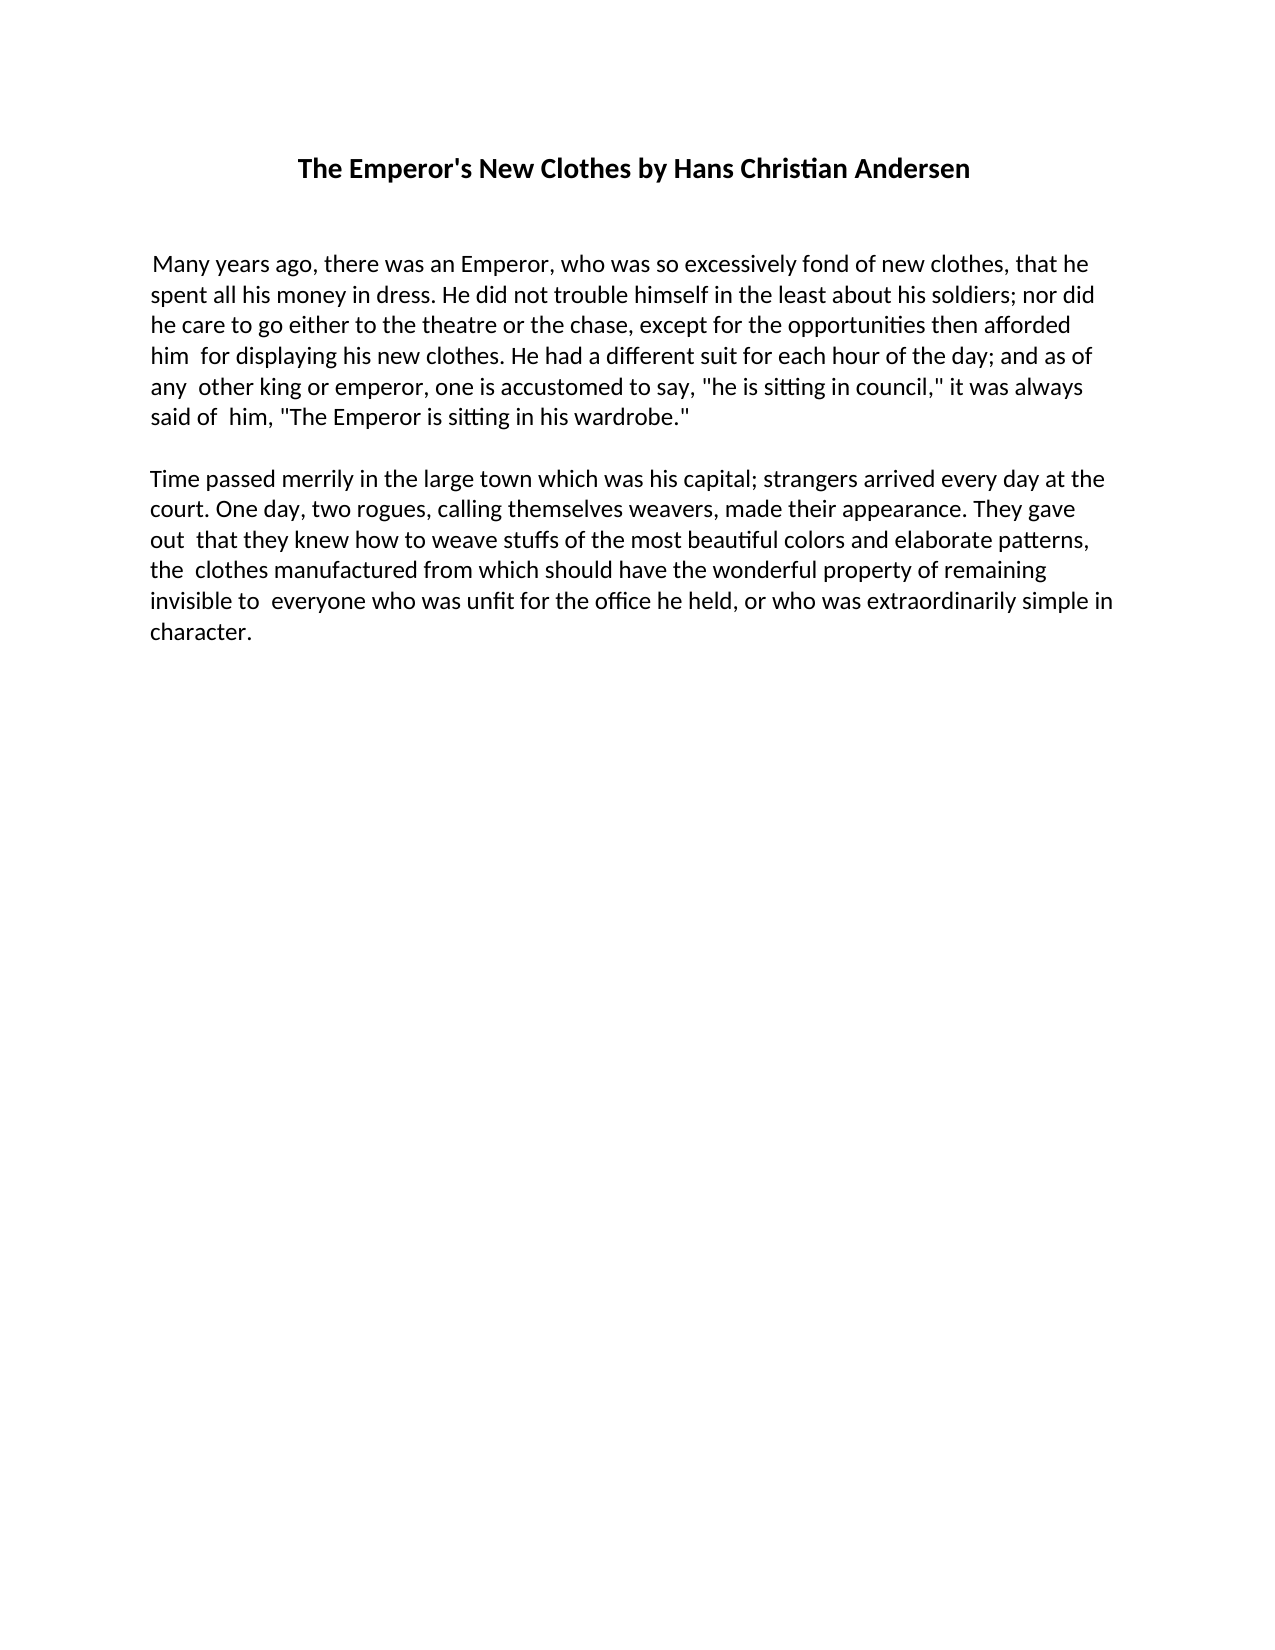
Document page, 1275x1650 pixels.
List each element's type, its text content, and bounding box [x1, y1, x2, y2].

text Many years ago, there was an Emperor, who was so excessively fond of new clothes, that he spent all his money in dress. He did not trouble himself in the least about his soldiers; nor did he care to go either to the theatre or the chase, except for the opportunities then afforded him for displaying his new clothes. He had a different suit for each hour of the day; and as of any other king or emperor, one is accustomed to say, "he is sitting in council," it was always said of him, "The Emperor is sitting in his wardrobe." [150, 248, 1117, 432]
text The Emperor's New Clothes by Hans Christian Andersen [150, 150, 1125, 186]
text Time passed merrily in the large town which was his capital; strangers arrived every day at the court. One day, two rogues, calling themselves weavers, made their appearance. They gave out that they knew how to weave stuffs of the most beautiful colors and elaborate patterns, the clothes manufactured from which should have the wonderful property of remaining invisible to everyone who was unfit for the office he held, or who was extraordinarily simple in character. [149, 463, 1119, 646]
